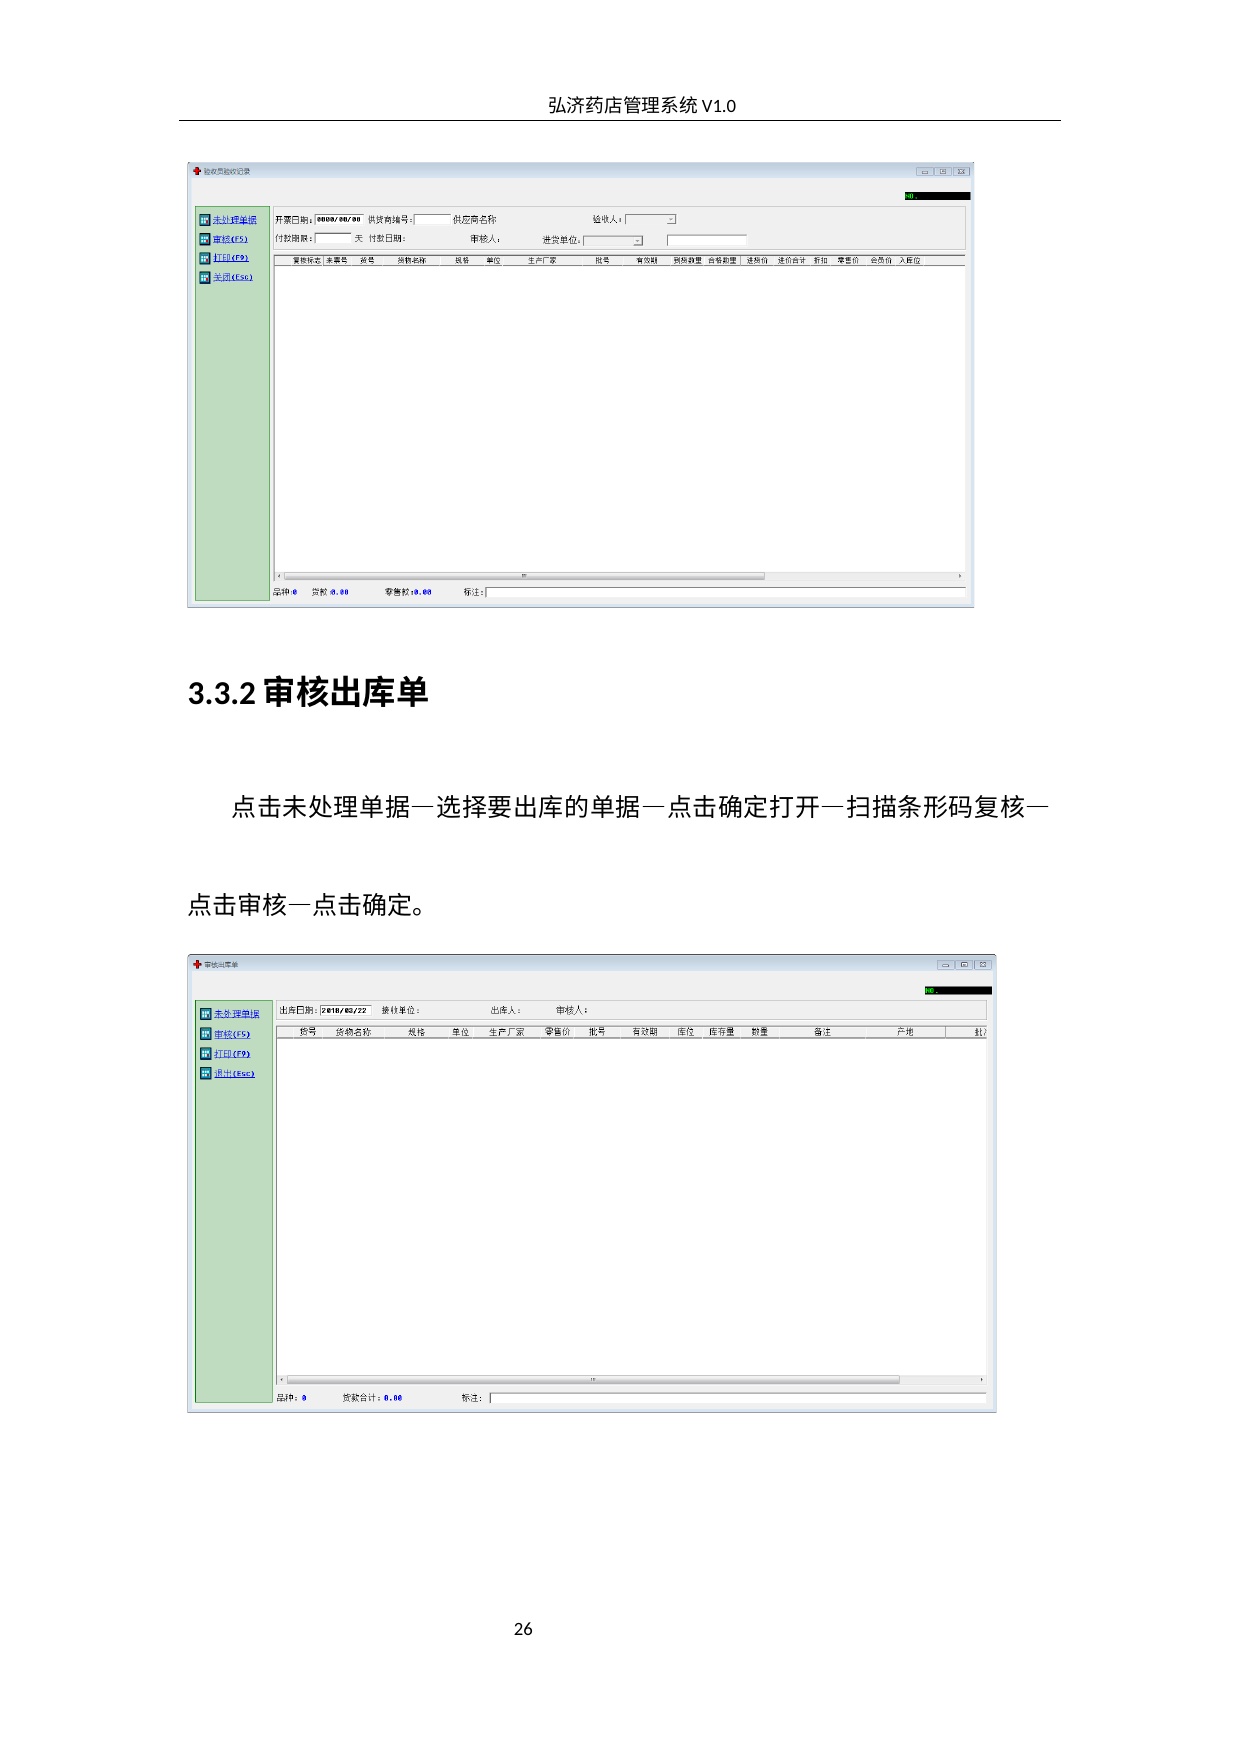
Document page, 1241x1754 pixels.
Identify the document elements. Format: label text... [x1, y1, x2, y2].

subtitle 3.3.2审核出库单 [187, 657, 1053, 722]
picture [187, 954, 997, 1413]
picture [187, 162, 975, 608]
text 点击未处理单据—选择要出库的单据—点击确定打开—扫描条形码复核—点击审核—点击确定。 [187, 773, 1053, 936]
